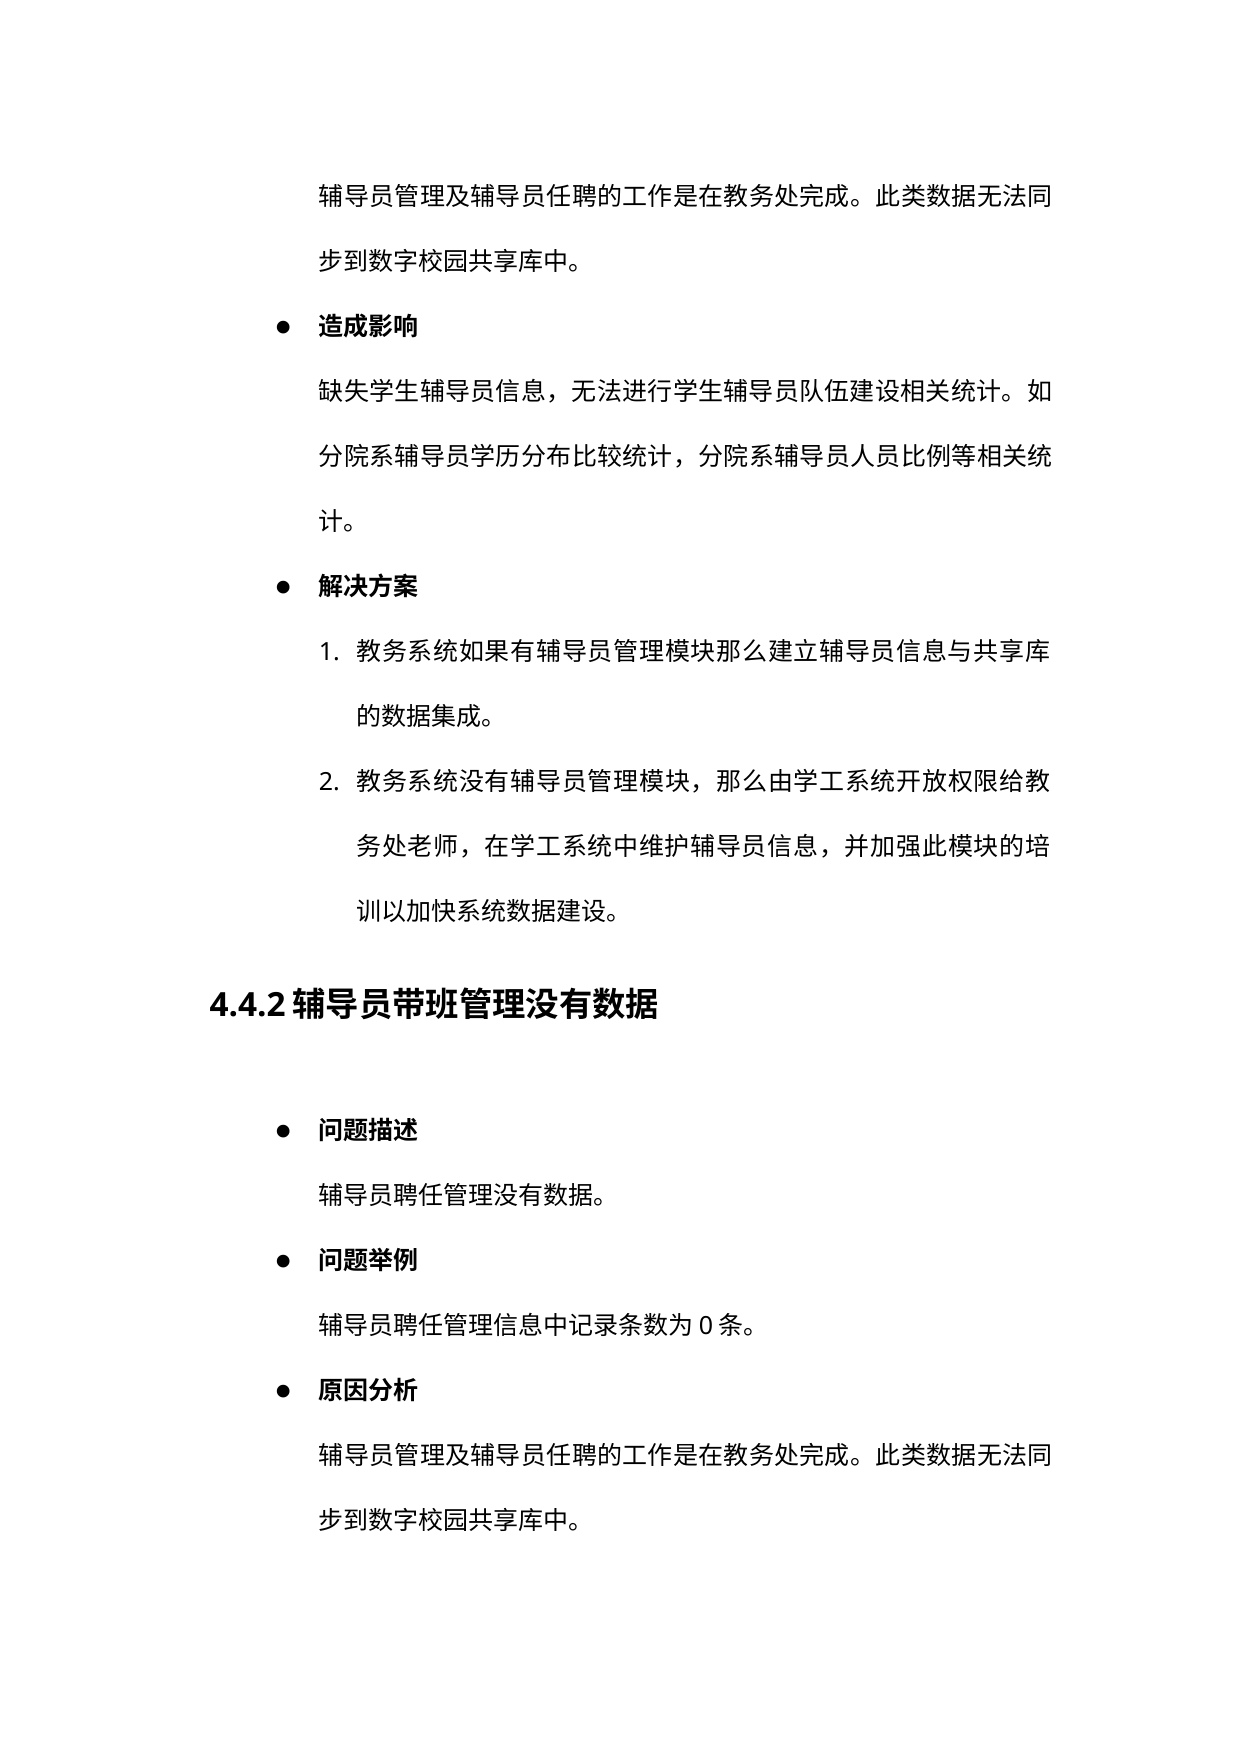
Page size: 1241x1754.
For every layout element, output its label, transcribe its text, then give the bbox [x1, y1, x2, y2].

subtitle 4.4.2辅导员带班管理没有数据 [209, 969, 1053, 1034]
list 原因分析 [275, 1356, 1053, 1421]
list 教务系统没有辅导员管理模块，那么由学工系统开放权限给教务处老师，在学工系统中维护辅导员信息，并加强此模块的培训以加快系统数据建设。 [319, 747, 1053, 942]
list 解决方案 [275, 552, 1053, 617]
list 辅导员管理及辅导员任聘的工作是在教务处完成。此类数据无法同步到数字校园共享库中。 [319, 162, 1053, 292]
list 问题描述 [275, 1096, 1053, 1161]
list 辅导员管理及辅导员任聘的工作是在教务处完成。此类数据无法同步到数字校园共享库中。 [319, 1421, 1053, 1551]
list 造成影响 [275, 292, 1053, 357]
list 缺失学生辅导员信息，无法进行学生辅导员队伍建设相关统计。如分院系辅导员学历分布比较统计，分院系辅导员人员比例等相关统计。 [319, 357, 1053, 552]
list 教务系统如果有辅导员管理模块那么建立辅导员信息与共享库的数据集成。 [319, 617, 1053, 747]
list 问题举例 [275, 1226, 1053, 1291]
list 辅导员聘任管理没有数据。 [319, 1161, 1053, 1226]
list 辅导员聘任管理信息中记录条数为0条。 [319, 1291, 1053, 1356]
